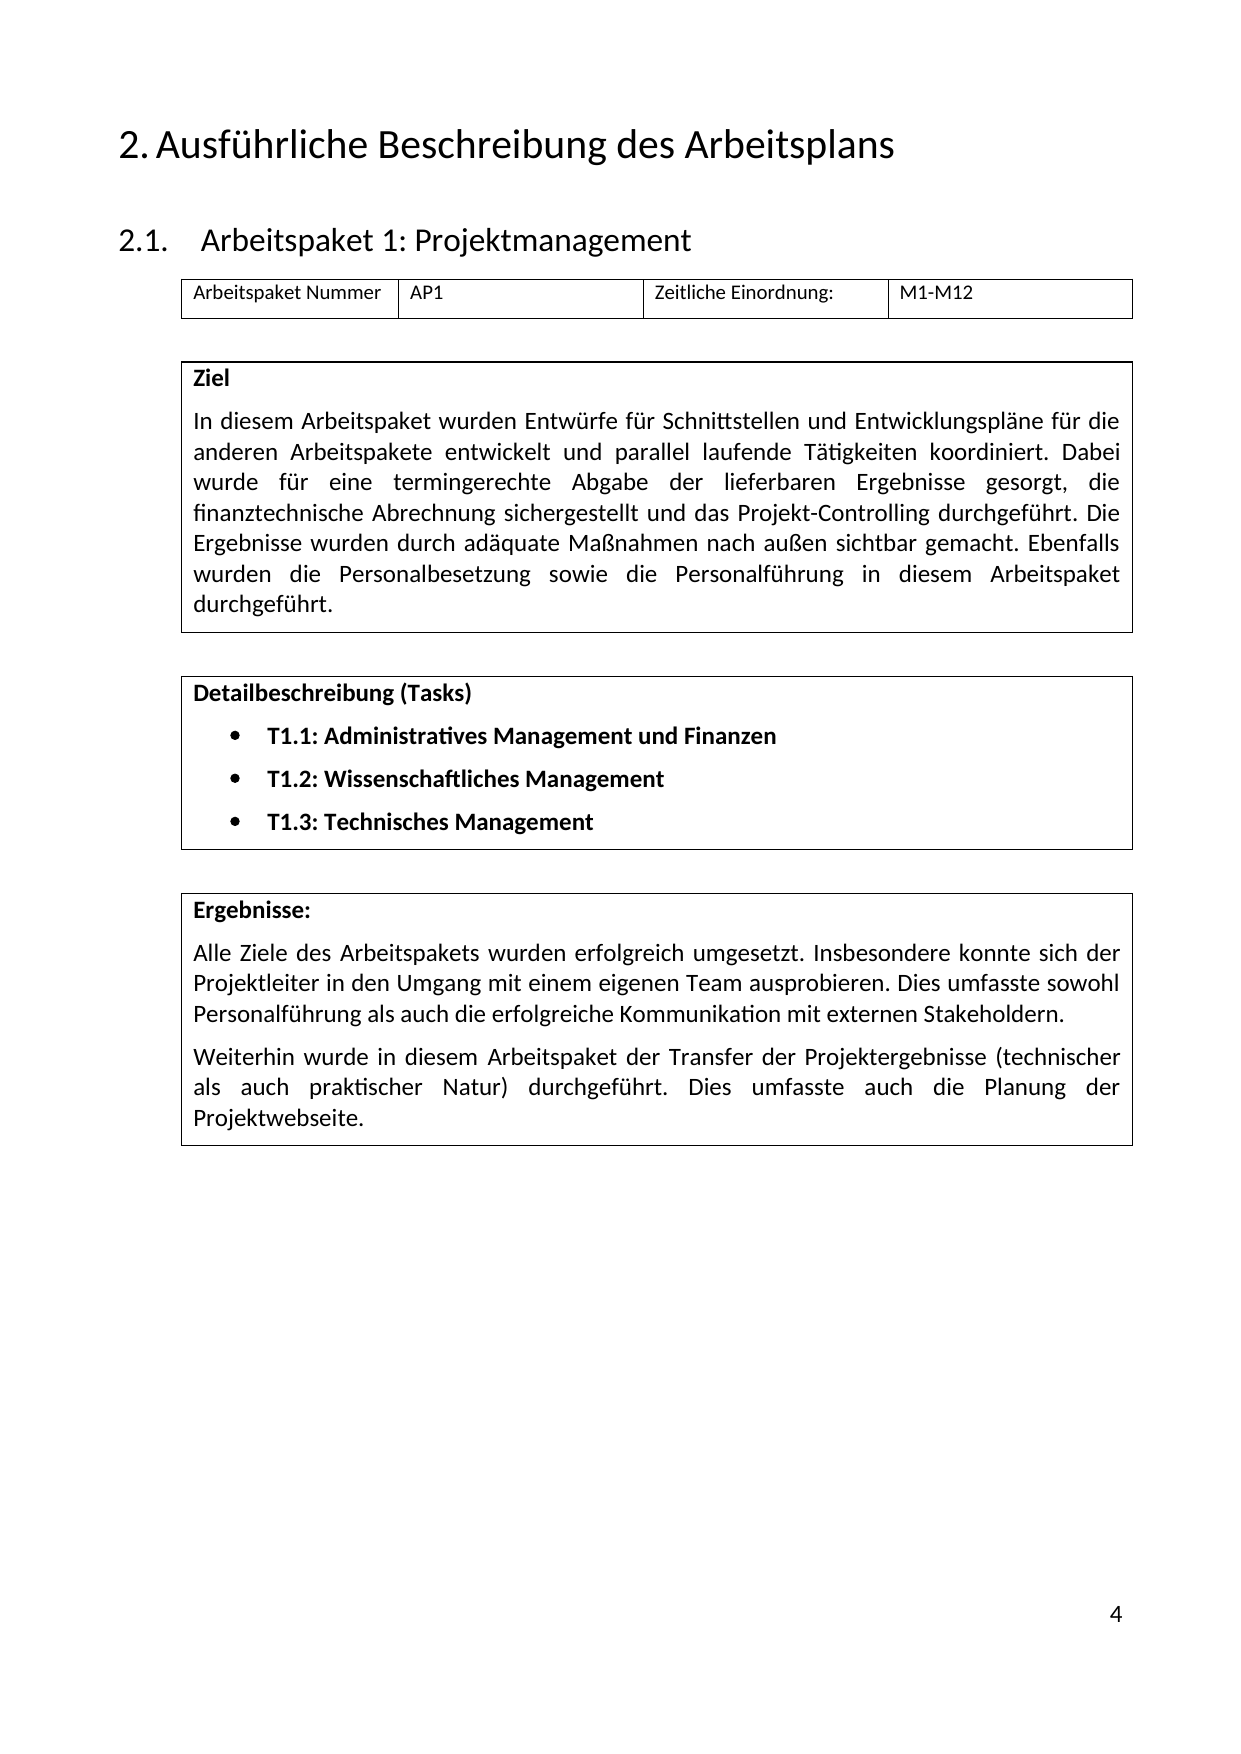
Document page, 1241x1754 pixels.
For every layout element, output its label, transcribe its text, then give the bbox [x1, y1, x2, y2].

table_header AP1 [399, 280, 643, 317]
table_header Detailbeschreibung (Tasks) T1.1: Administratives Management und Finanzen T1.2: Wissenschaftliches Management T1.3: Technisches Management [182, 677, 1132, 849]
table_header Arbeitspaket Nummer [182, 280, 398, 317]
table_header M1-M12 [889, 280, 1132, 317]
list Arbeitspaket 1: Projektmanagement [118, 219, 1122, 260]
list Ausführliche Beschreibung des Arbeitsplans [118, 118, 1122, 169]
table_header Zeitliche Einordnung: [644, 280, 888, 317]
table_header Ergebnisse: Alle Ziele des Arbeitspakets wurden erfolgreich umgesetzt. Insbesondere konnte sich der Projektleiter in den Umgang mit einem eigenen Team ausprobieren. Dies umfasste sowohl Personalführung als auch die erfolgreiche Kommunikation mit externen Stakeholdern. Weiterhin wurde in diesem Arbeitspaket der Transfer der Projektergebnisse (technischer als auch praktischer Natur) durchgeführt. Dies umfasste auch die Planung der Projektwebseite. [182, 894, 1132, 1145]
table_header Ziel In diesem Arbeitspaket wurden Entwürfe für Schnittstellen und Entwicklungspläne für die anderen Arbeitspakete entwickelt und parallel laufende Tätigkeiten koordiniert. Dabei wurde für eine termingerechte Abgabe der lieferbaren Ergebnisse gesorgt, die finanztechnische Abrechnung sichergestellt und das Projekt-Controlling durchgeführt. Die Ergebnisse wurden durch adäquate Maßnahmen nach außen sichtbar gemacht. Ebenfalls wurden die Personalbesetzung sowie die Personalführung in diesem Arbeitspaket durchgeführt. [182, 363, 1132, 632]
